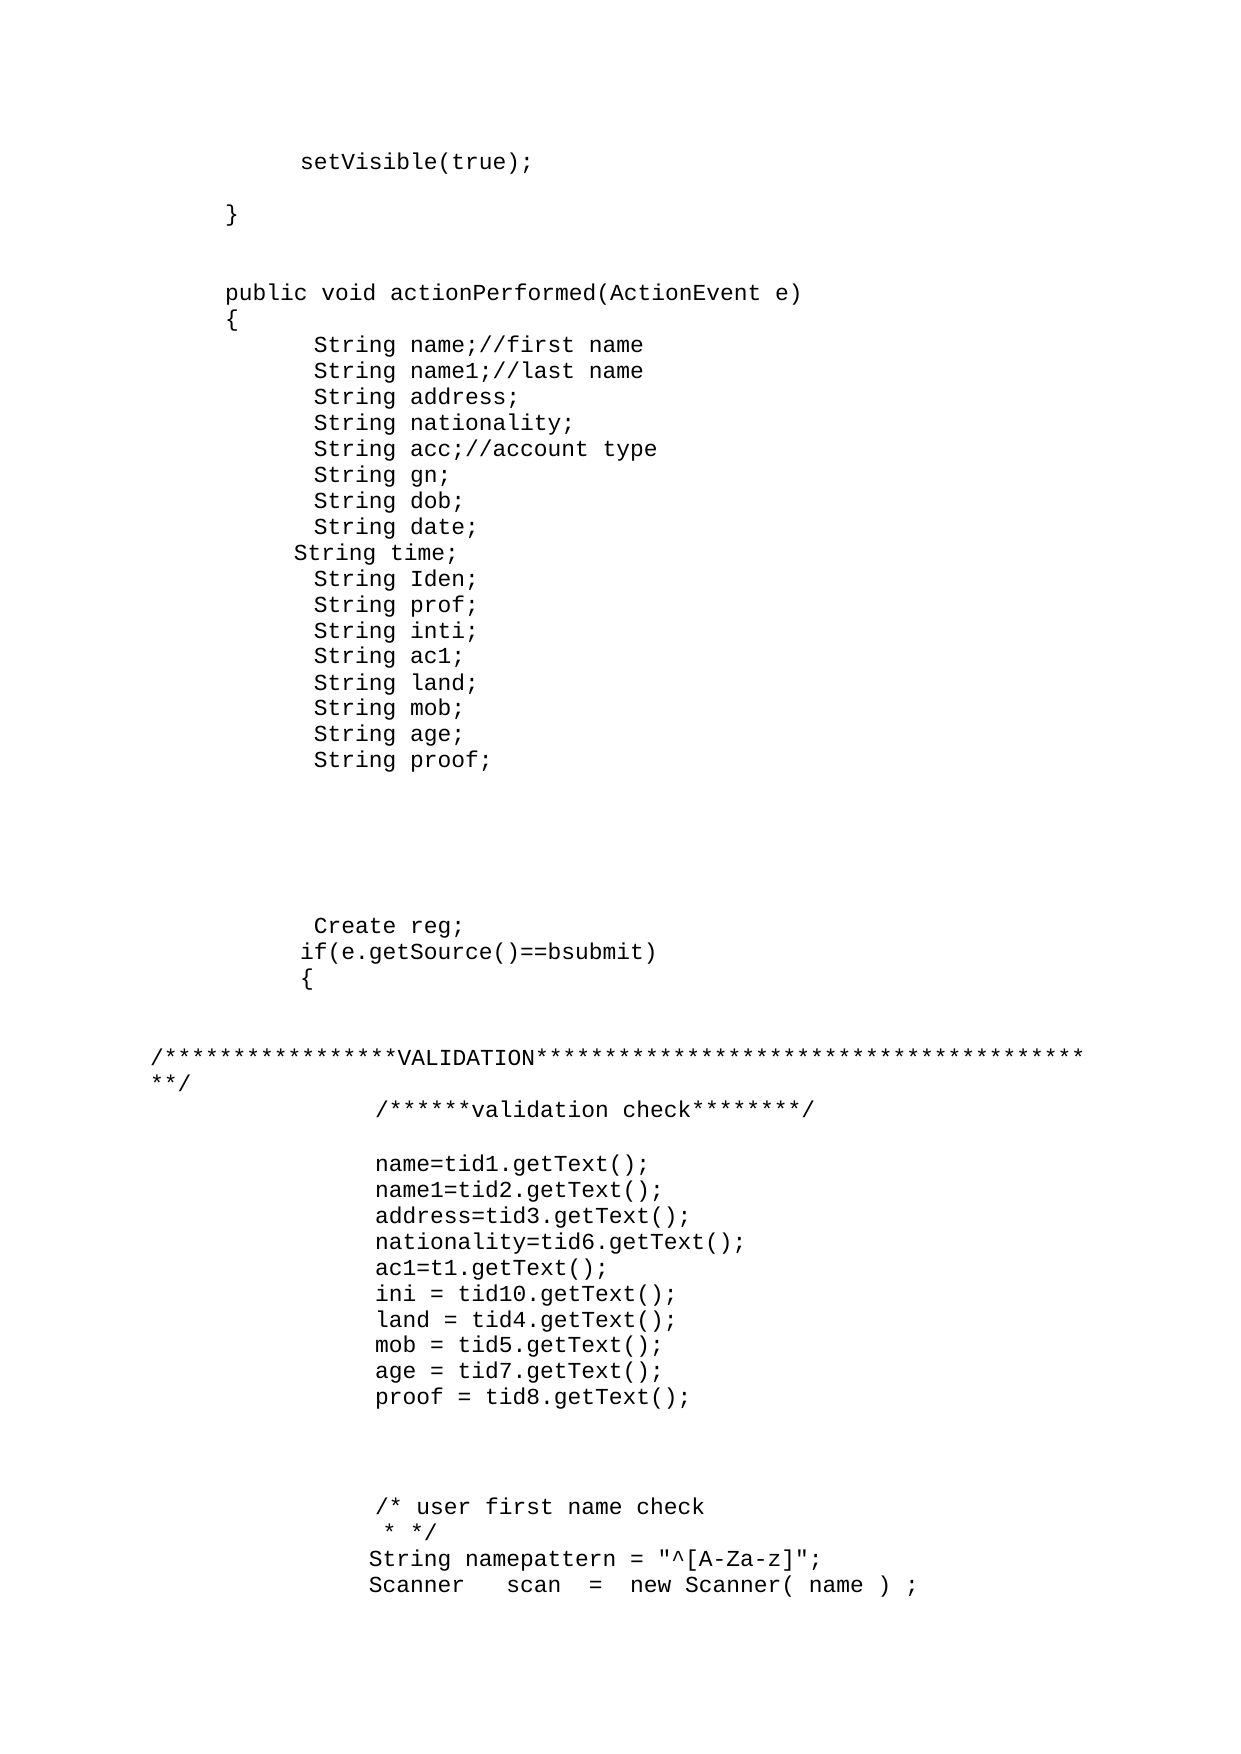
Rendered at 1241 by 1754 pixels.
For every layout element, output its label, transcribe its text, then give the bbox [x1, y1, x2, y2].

text String name1;//last name [150, 359, 1090, 386]
text String land; [150, 671, 1090, 697]
text mob = tid5.getText(); [150, 1334, 1090, 1360]
text String nationality; [150, 411, 1090, 437]
text name1=tid2.getText(); [150, 1178, 1090, 1204]
text if(e.getSource()==bsubmit) [150, 941, 1090, 967]
text ac1=t1.getText(); [150, 1256, 1090, 1282]
text String proof; [150, 749, 1090, 774]
text String ac1; [150, 645, 1090, 671]
text String time; [150, 541, 1090, 567]
text String mob; [150, 697, 1090, 723]
text Create reg; [150, 915, 1090, 941]
text String age; [150, 723, 1090, 749]
text String name;//first name [150, 334, 1090, 359]
text Scanner scan = new Scanner( name ) ; [150, 1573, 1090, 1599]
text land = tid4.getText(); [150, 1308, 1090, 1334]
text address=tid3.getText(); [150, 1204, 1090, 1230]
text public void actionPerformed(ActionEvent e) [150, 282, 1090, 308]
text String gn; [150, 463, 1090, 489]
text nationality=tid6.getText(); [150, 1230, 1090, 1256]
text String acc;//account type [150, 437, 1090, 463]
text String dob; [150, 489, 1090, 515]
text ini = tid10.getText(); [150, 1282, 1090, 1308]
text setVisible(true); [150, 150, 1090, 176]
text String Iden; [150, 567, 1090, 593]
text * */ [150, 1522, 1090, 1548]
text /* user first name check [150, 1496, 1090, 1522]
text age = tid7.getText(); [150, 1360, 1090, 1386]
text String date; [150, 515, 1090, 541]
text { [150, 308, 1090, 334]
text String address; [150, 386, 1090, 411]
text /*****************VALIDATION******************************************/ [150, 992, 1090, 1098]
text String namepattern = "^[A-Za-z]"; [150, 1548, 1090, 1573]
text { [150, 967, 1090, 992]
text } [150, 202, 1090, 228]
text /******validation check********/ [150, 1098, 1090, 1124]
text String inti; [150, 619, 1090, 645]
text String prof; [150, 593, 1090, 619]
text proof = tid8.getText(); [150, 1386, 1090, 1412]
text name=tid1.getText(); [150, 1152, 1090, 1178]
